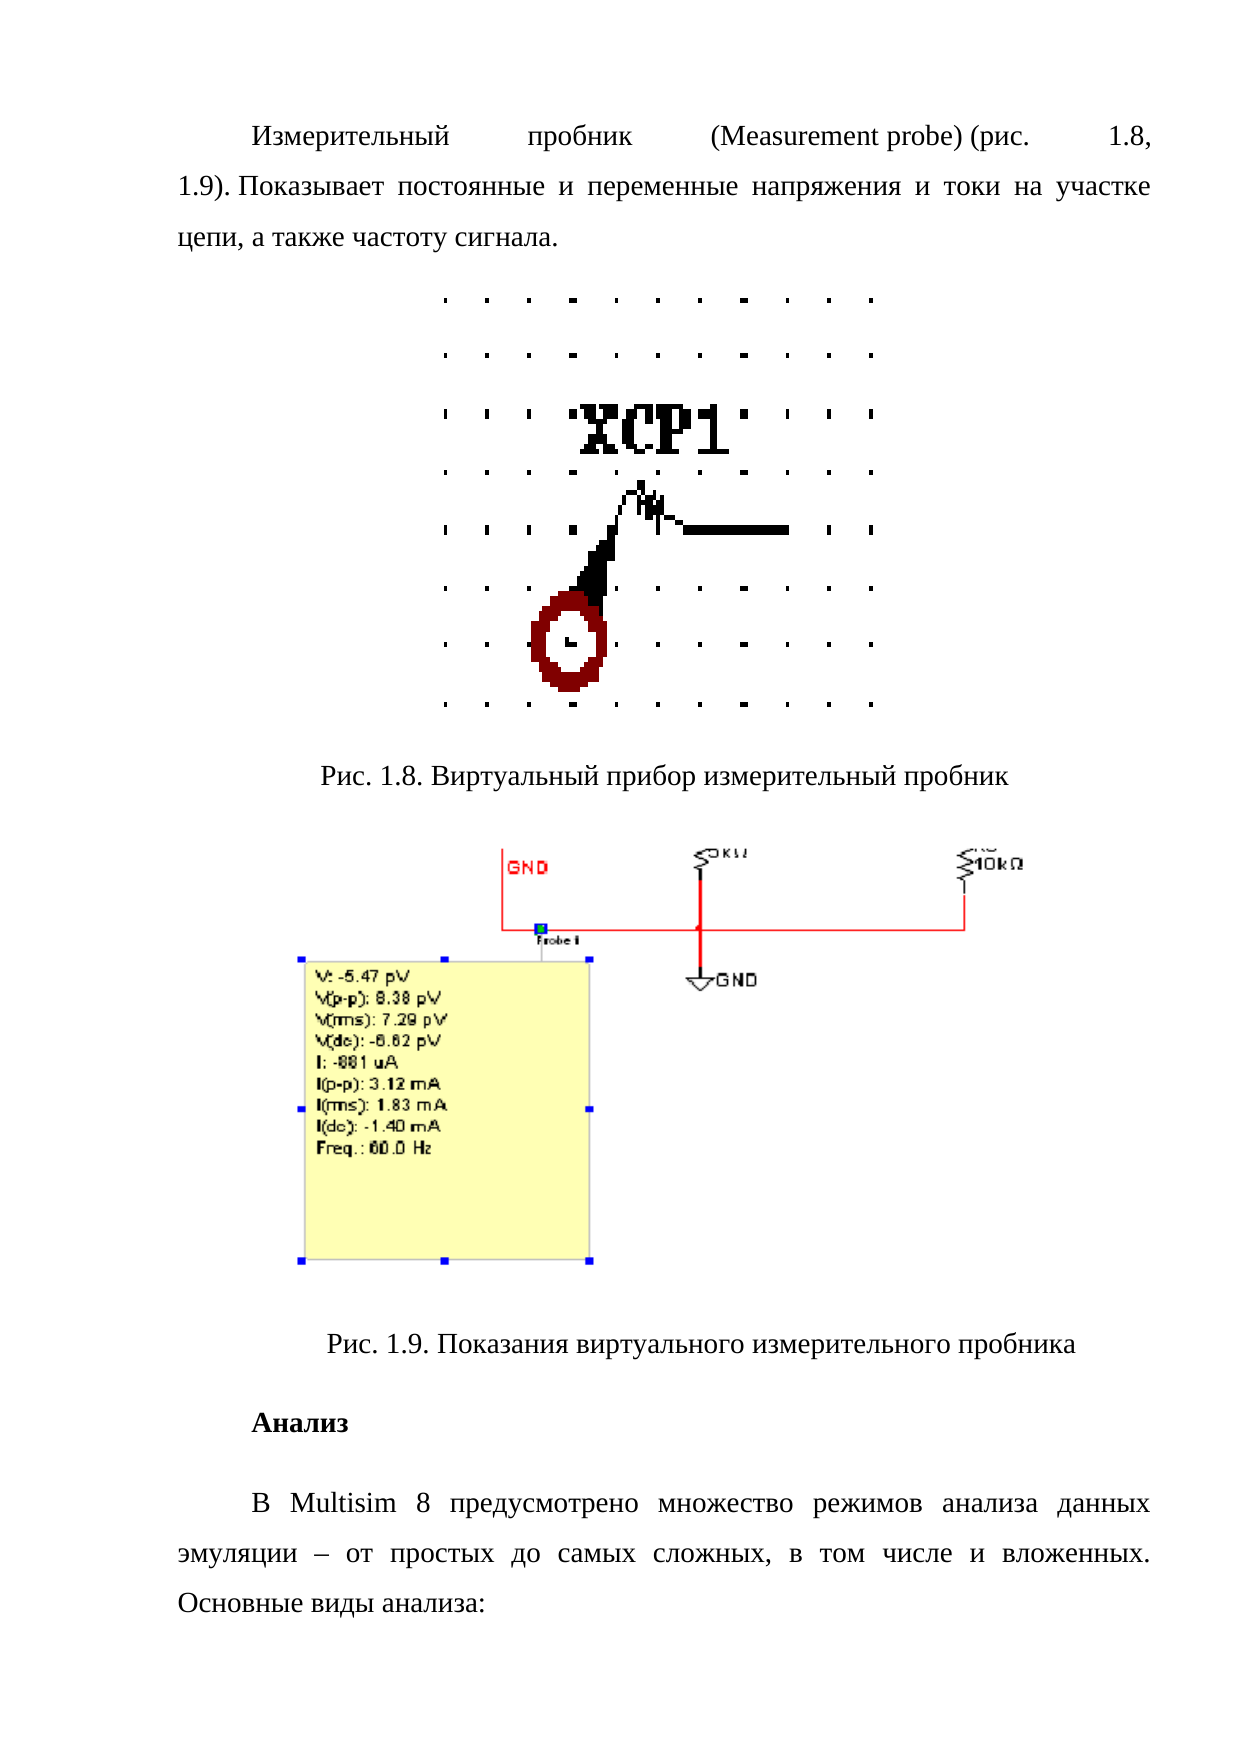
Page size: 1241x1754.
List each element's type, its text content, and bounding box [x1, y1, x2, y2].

text В Multisim 8 предусмотрено множество режимов анализа данных эмуляции – от простых до самых сложных, в том числе и вложенных. Основные виды анализа: [177, 1485, 1152, 1619]
picture [444, 298, 885, 713]
text Измерительный пробник (Measurement probe) (рис. 1.8, 1.9). Показывает постоянные и переменные напряжения и токи на участке цепи, а также частоту сигнала. [177, 118, 1152, 252]
text Анализ [177, 1405, 1152, 1439]
text Рис. 1.8. Виртуальный прибор измерительный пробник [177, 758, 1152, 792]
text Рис. 1.9. Показания виртуального измерительного пробника [177, 1326, 1152, 1359]
picture [283, 837, 1046, 1280]
